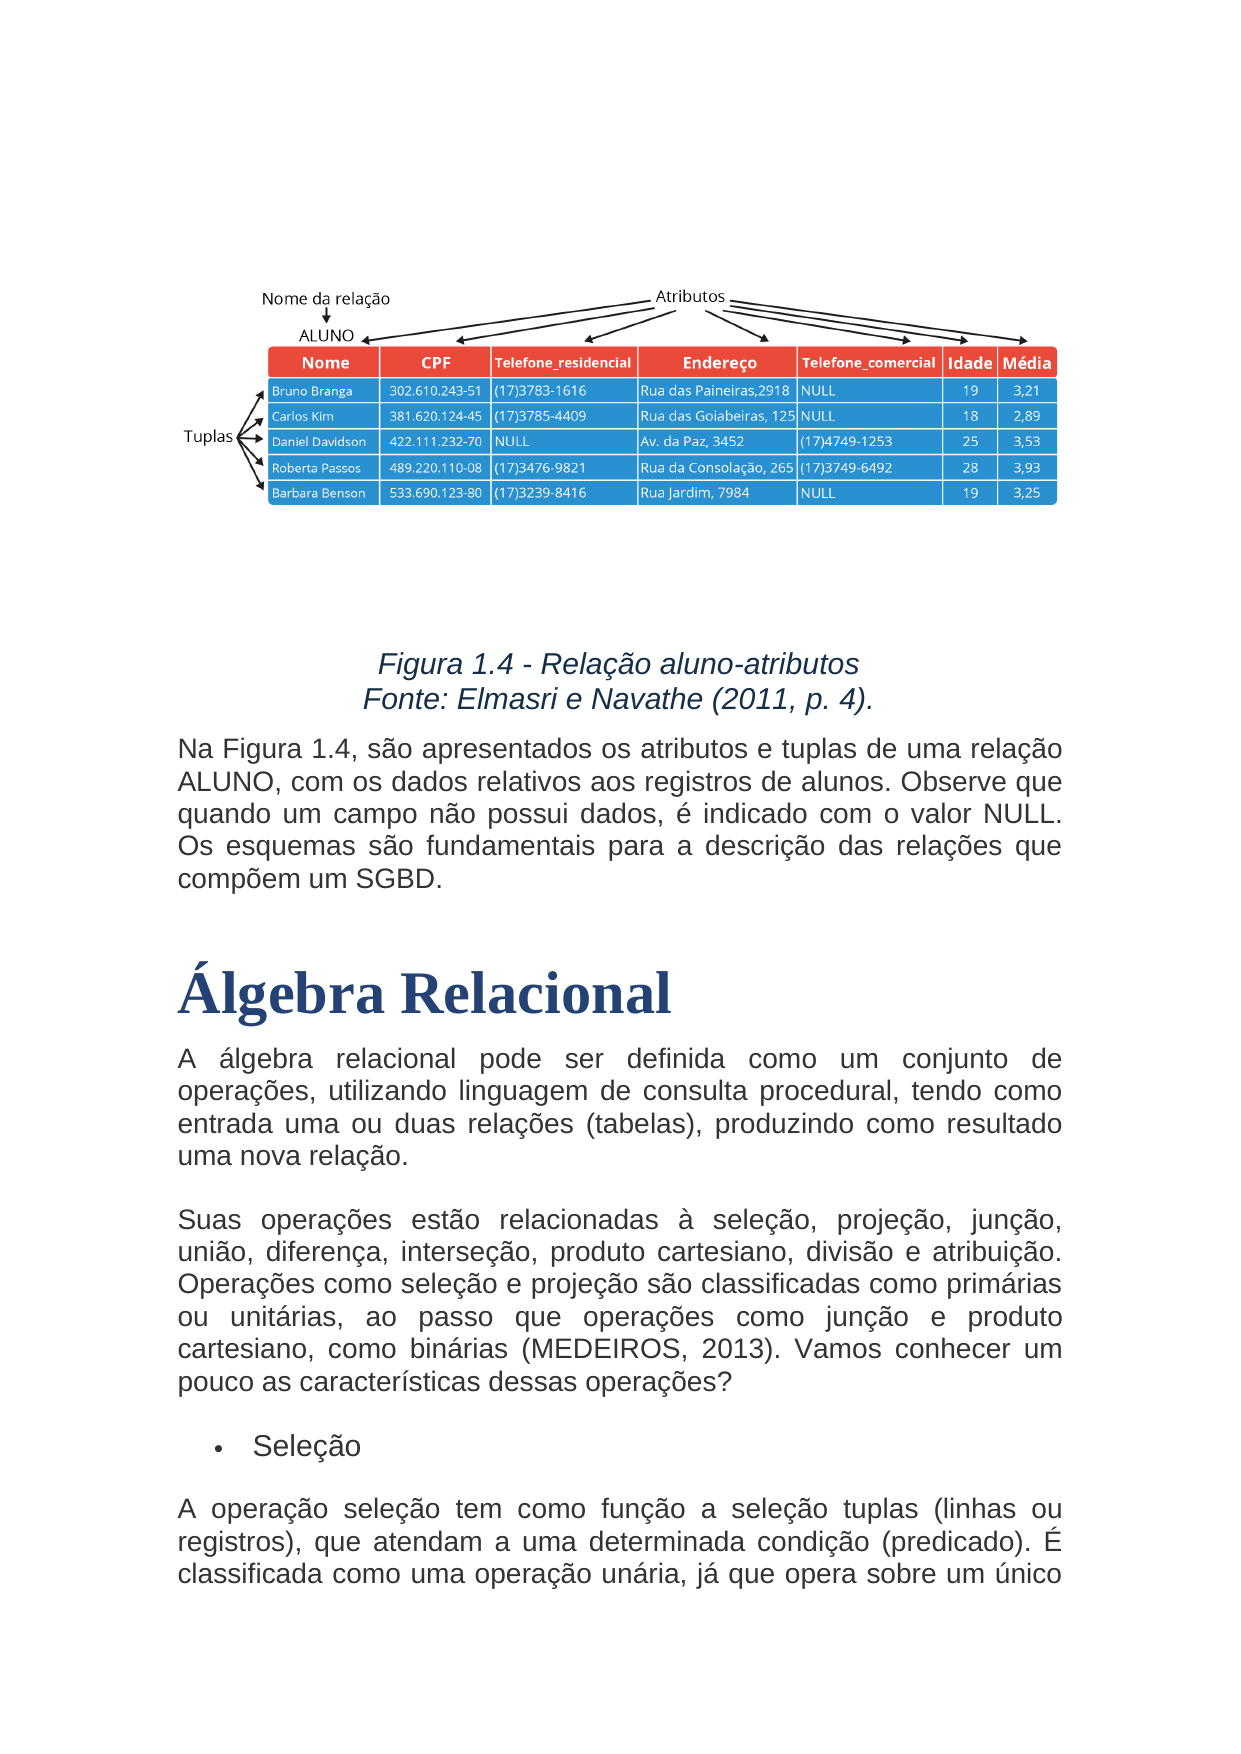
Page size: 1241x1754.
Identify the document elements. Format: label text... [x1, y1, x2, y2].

text A álgebra relacional pode ser definida como um conjunto de operações, utilizando linguagem de consulta procedural, tendo como entrada uma ou duas relações (tabelas), produzindo como resultado uma nova relação. [177, 1042, 1063, 1171]
picture [177, 147, 1063, 646]
text Suas operações estão relacionadas à seleção, projeção, junção, união, diferença, interseção, produto cartesiano, divisão e atribuição. Operações como seleção e projeção são classificadas como primárias ou unitárias, ao passo que operações como junção e produto cartesiano, como binárias (MEDEIROS, 2013). Vamos conhecer um pouco as características dessas operações? [177, 1203, 1063, 1397]
list Seleção [215, 1428, 1063, 1463]
text Na Figura 1.4, são apresentados os atributos e tuplas de uma relação ALUNO, com os dados relativos aos registros de alunos. Observe que quando um campo não possui dados, é indicado com o valor NULL. Os esquemas são fundamentais para a descrição das relações que compõem um SGBD. [177, 732, 1063, 894]
text Figura 1.4 - Relação aluno-atributos Fonte: Elmasri e Navathe (2011, p. 4). [177, 646, 1063, 716]
text Álgebra Relacional [177, 957, 1063, 1026]
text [177, 1492, 1063, 1589]
